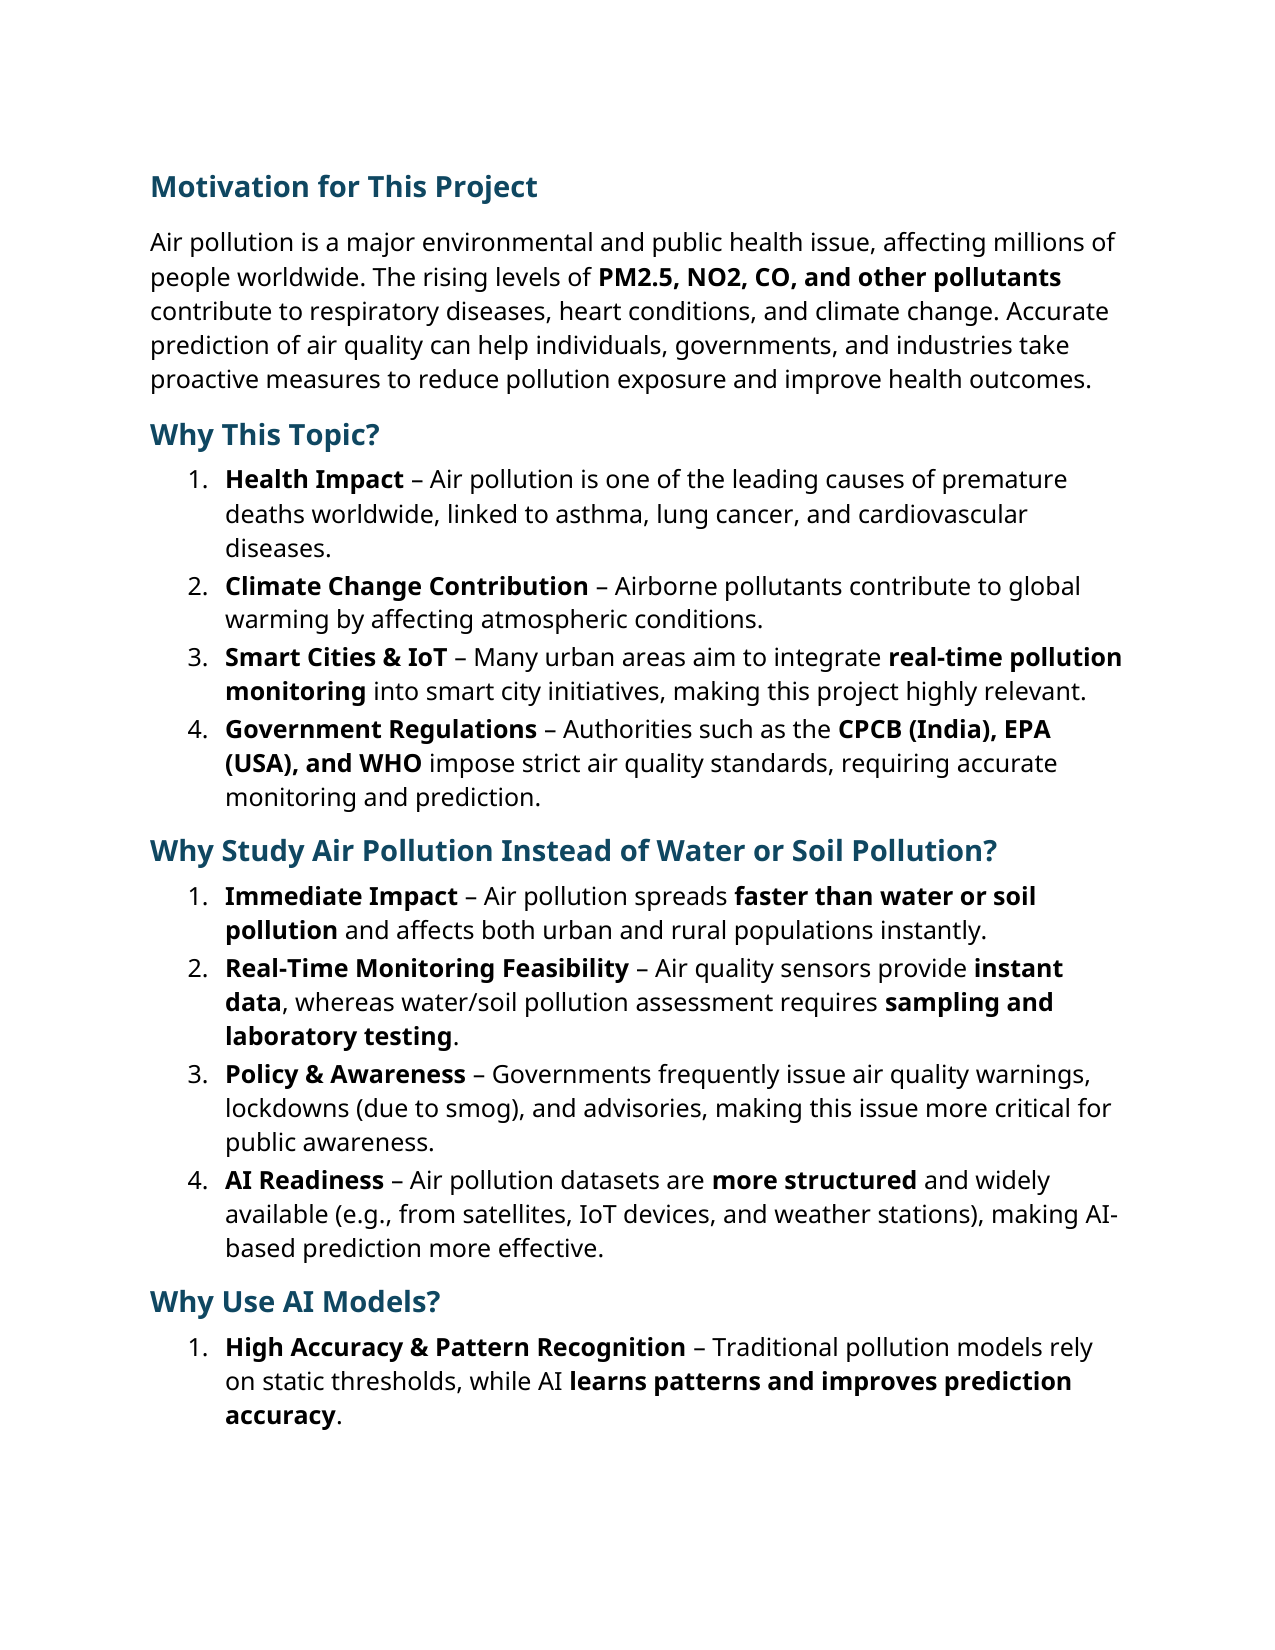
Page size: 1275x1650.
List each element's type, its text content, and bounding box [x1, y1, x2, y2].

subtitle Why Study Air Pollution Instead of Water or Soil Pollution? [150, 831, 1125, 870]
list AI Readiness – Air pollution datasets are more structured and widely available (e.g., from satellites, IoT devices, and weather stations), making AI-based prediction more effective. [187, 1162, 1125, 1265]
subtitle Why This Topic? [150, 414, 1125, 454]
text Air pollution is a major environmental and public health issue, affecting millions of people worldwide. The rising levels of PM2.5, NO2, CO, and other pollutants contribute to respiratory diseases, heart conditions, and climate change. Accurate prediction of air quality can help individuals, governments, and industries take proactive measures to reduce pollution exposure and improve health outcomes. [150, 225, 1125, 395]
list Policy & Awareness – Governments frequently issue air quality warnings, lockdowns (due to smog), and advisories, making this issue more critical for public awareness. [187, 1057, 1125, 1159]
list Health Impact – Air pollution is one of the leading causes of premature deaths worldwide, linked to asthma, lung cancer, and cardiovascular diseases. [187, 462, 1125, 564]
list Climate Change Contribution – Airborne pollutants contribute to global warming by affecting atmospheric conditions. [187, 568, 1125, 636]
list Immediate Impact – Air pollution spreads faster than water or soil pollution and affects both urban and rural populations instantly. [187, 879, 1125, 947]
list Smart Cities & IoT – Many urban areas aim to integrate real-time pollution monitoring into smart city initiatives, making this project highly relevant. [187, 640, 1125, 708]
list High Accuracy & Pattern Recognition – Traditional pollution models rely on static thresholds, while AI learns patterns and improves prediction accuracy. [187, 1329, 1125, 1432]
list Government Regulations – Authorities such as the CPCB (India), EPA (USA), and WHO impose strict air quality standards, requiring accurate monitoring and prediction. [187, 712, 1125, 814]
subtitle Why Use AI Models? [150, 1281, 1125, 1321]
list Real-Time Monitoring Feasibility – Air quality sensors provide instant data, whereas water/soil pollution assessment requires sampling and laboratory testing. [187, 951, 1125, 1053]
subtitle Motivation for This Project [150, 167, 1125, 206]
